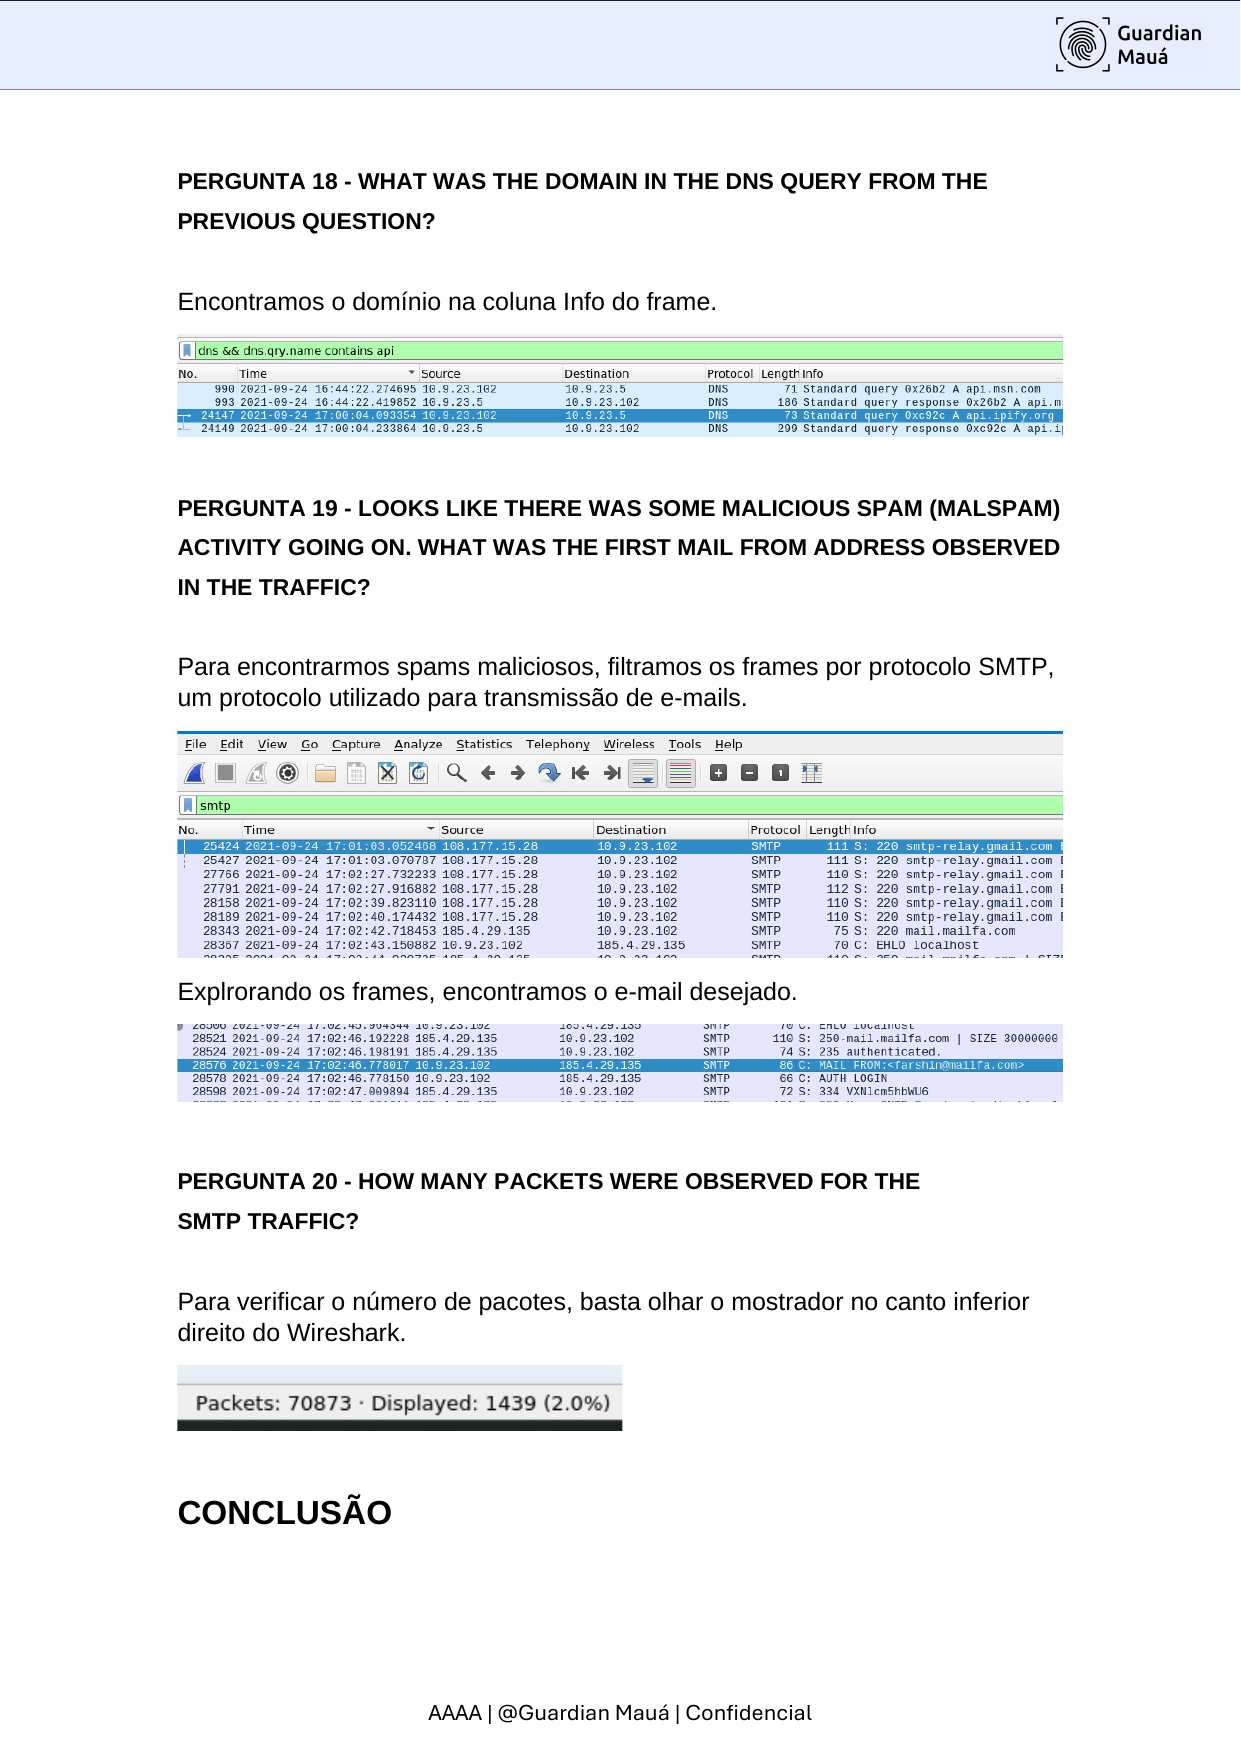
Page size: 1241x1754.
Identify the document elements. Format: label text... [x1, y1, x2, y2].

picture [177, 334, 1063, 437]
picture [177, 1024, 1063, 1102]
text Encontramos o domínio na coluna Info do frame. [177, 287, 1063, 315]
text pergunta 20 - How many packets were observed for the SMTP traffic?Parte superior do formulário [177, 1168, 1063, 1234]
text Para verificar o número de pacotes, basta olhar o mostrador no canto inferior direito do Wireshark. [177, 1287, 1063, 1346]
text Conclusão [177, 1493, 1063, 1531]
text pergunta 18 - What was the domain in the DNS query from the previous question? [177, 168, 1063, 234]
text pergunta 19 - Looks like there was some malicious spam (malspam) activity going on. What was the first MAIL FROM address observed in the traffic? [177, 494, 1063, 600]
text Explrorando os frames, encontramos o e-mail desejado. [177, 977, 1063, 1006]
picture [177, 1365, 623, 1431]
picture [0, 2, 1241, 90]
text Para encontrarmos spams maliciosos, filtramos os frames por protocolo SMTP, um protocolo utilizado para transmissão de e-mails. [177, 652, 1063, 712]
picture [177, 731, 1063, 958]
